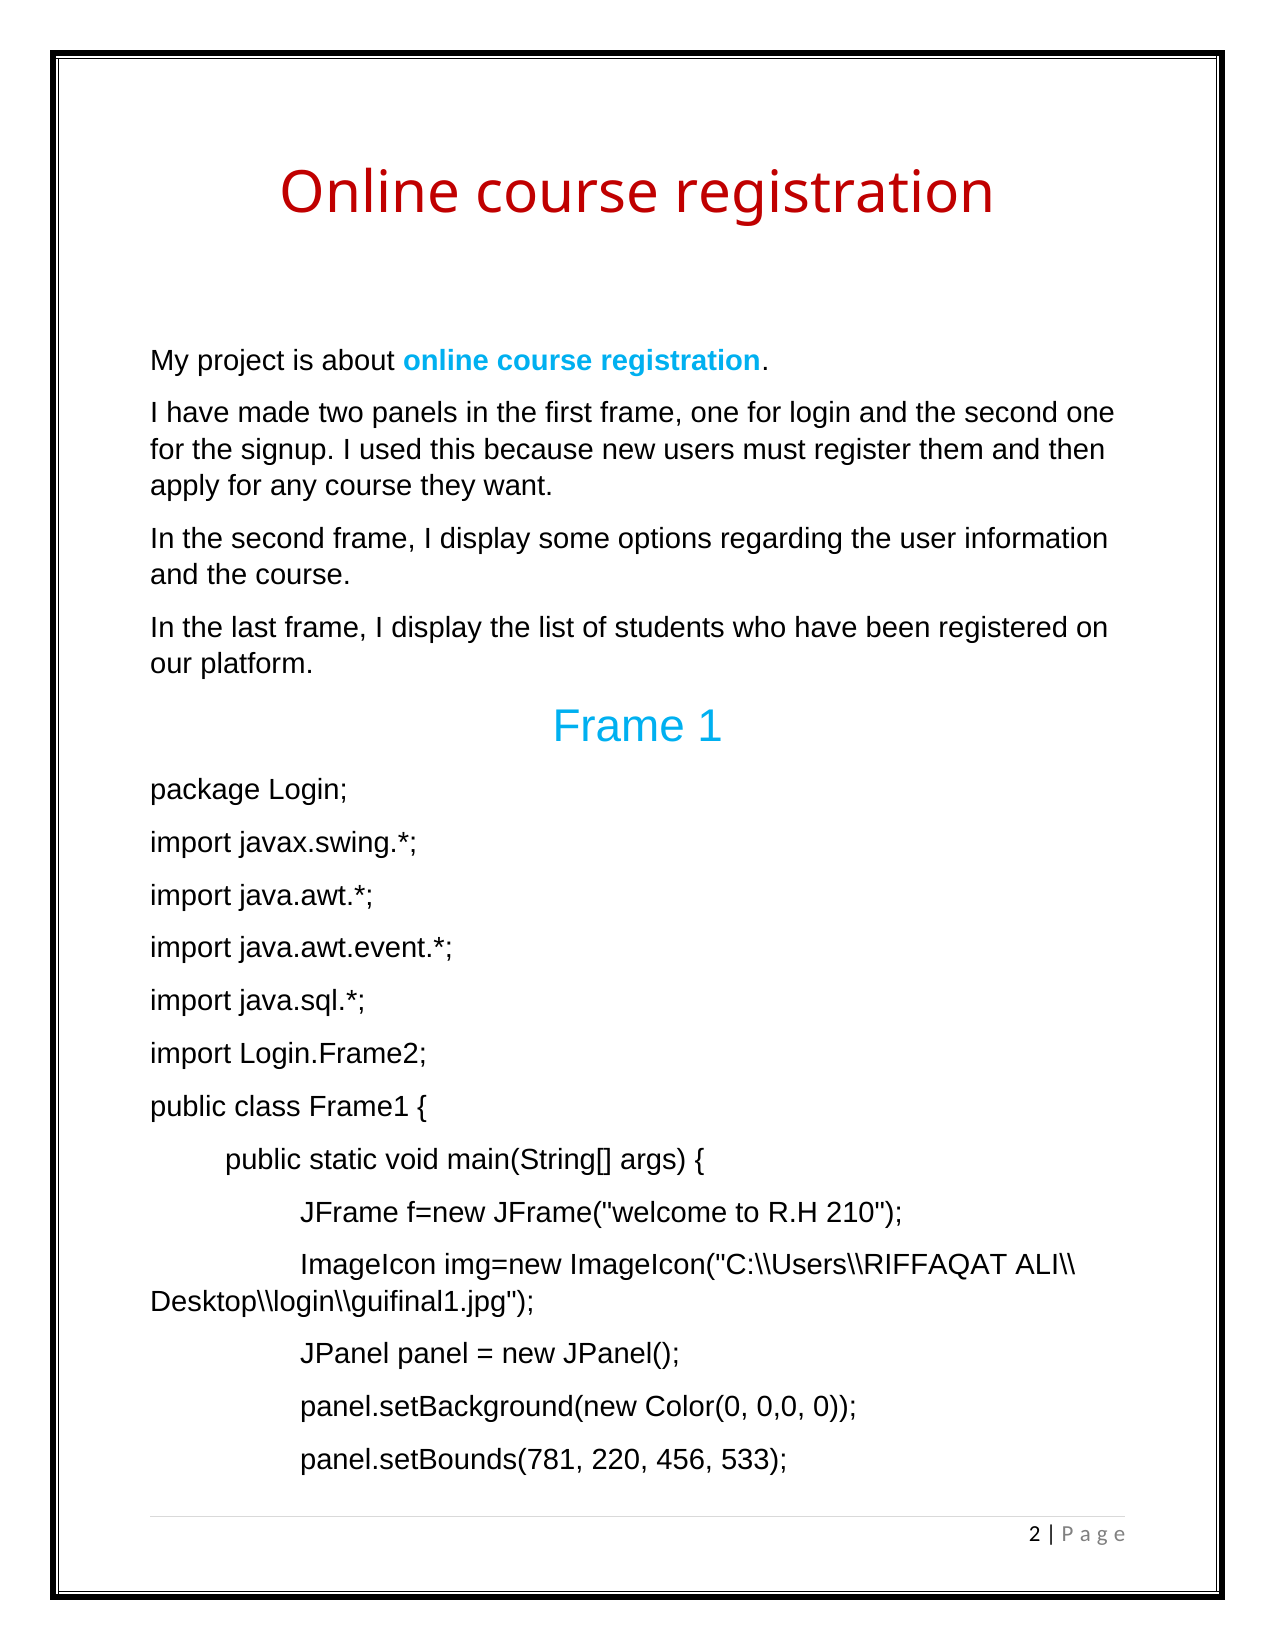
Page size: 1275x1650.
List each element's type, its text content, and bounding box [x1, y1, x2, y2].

text JFrame f=new JFrame("welcome to R.H 210"); [150, 1194, 1125, 1228]
text JPanel panel = new JPanel(); [150, 1336, 1125, 1370]
text Online course registration [150, 150, 1125, 229]
text import javax.swing.*; [150, 825, 1125, 858]
text public static void main(String[] args) { [150, 1142, 1125, 1175]
text import java.sql.*; [150, 983, 1125, 1017]
text public class Frame1 { [150, 1089, 1125, 1122]
text import java.awt.event.*; [150, 931, 1125, 964]
text ImageIcon img=new ImageIcon("C:\\Users\\RIFFAQAT ALI\\Desktop\\login\\guifinal1.jpg"); [150, 1247, 1125, 1317]
text In the last frame, I display the list of students who have been registered on our platform. [150, 609, 1125, 679]
text In the second frame, I display some options regarding the user information and the course. [150, 521, 1125, 590]
text Frame 1 [150, 698, 1125, 751]
text import java.awt.*; [150, 878, 1125, 911]
text panel.setBounds(781, 220, 456, 533); [150, 1442, 1125, 1476]
text panel.setBackground(new Color(0, 0,0, 0)); [150, 1389, 1125, 1423]
text My project is about online course registration. [150, 343, 1125, 376]
text import Login.Frame2; [150, 1036, 1125, 1070]
text package Login; [150, 772, 1125, 806]
text I have made two panels in the first frame, one for login and the second one for the signup. I used this because new users must register them and then apply for any course they want. [150, 396, 1125, 501]
